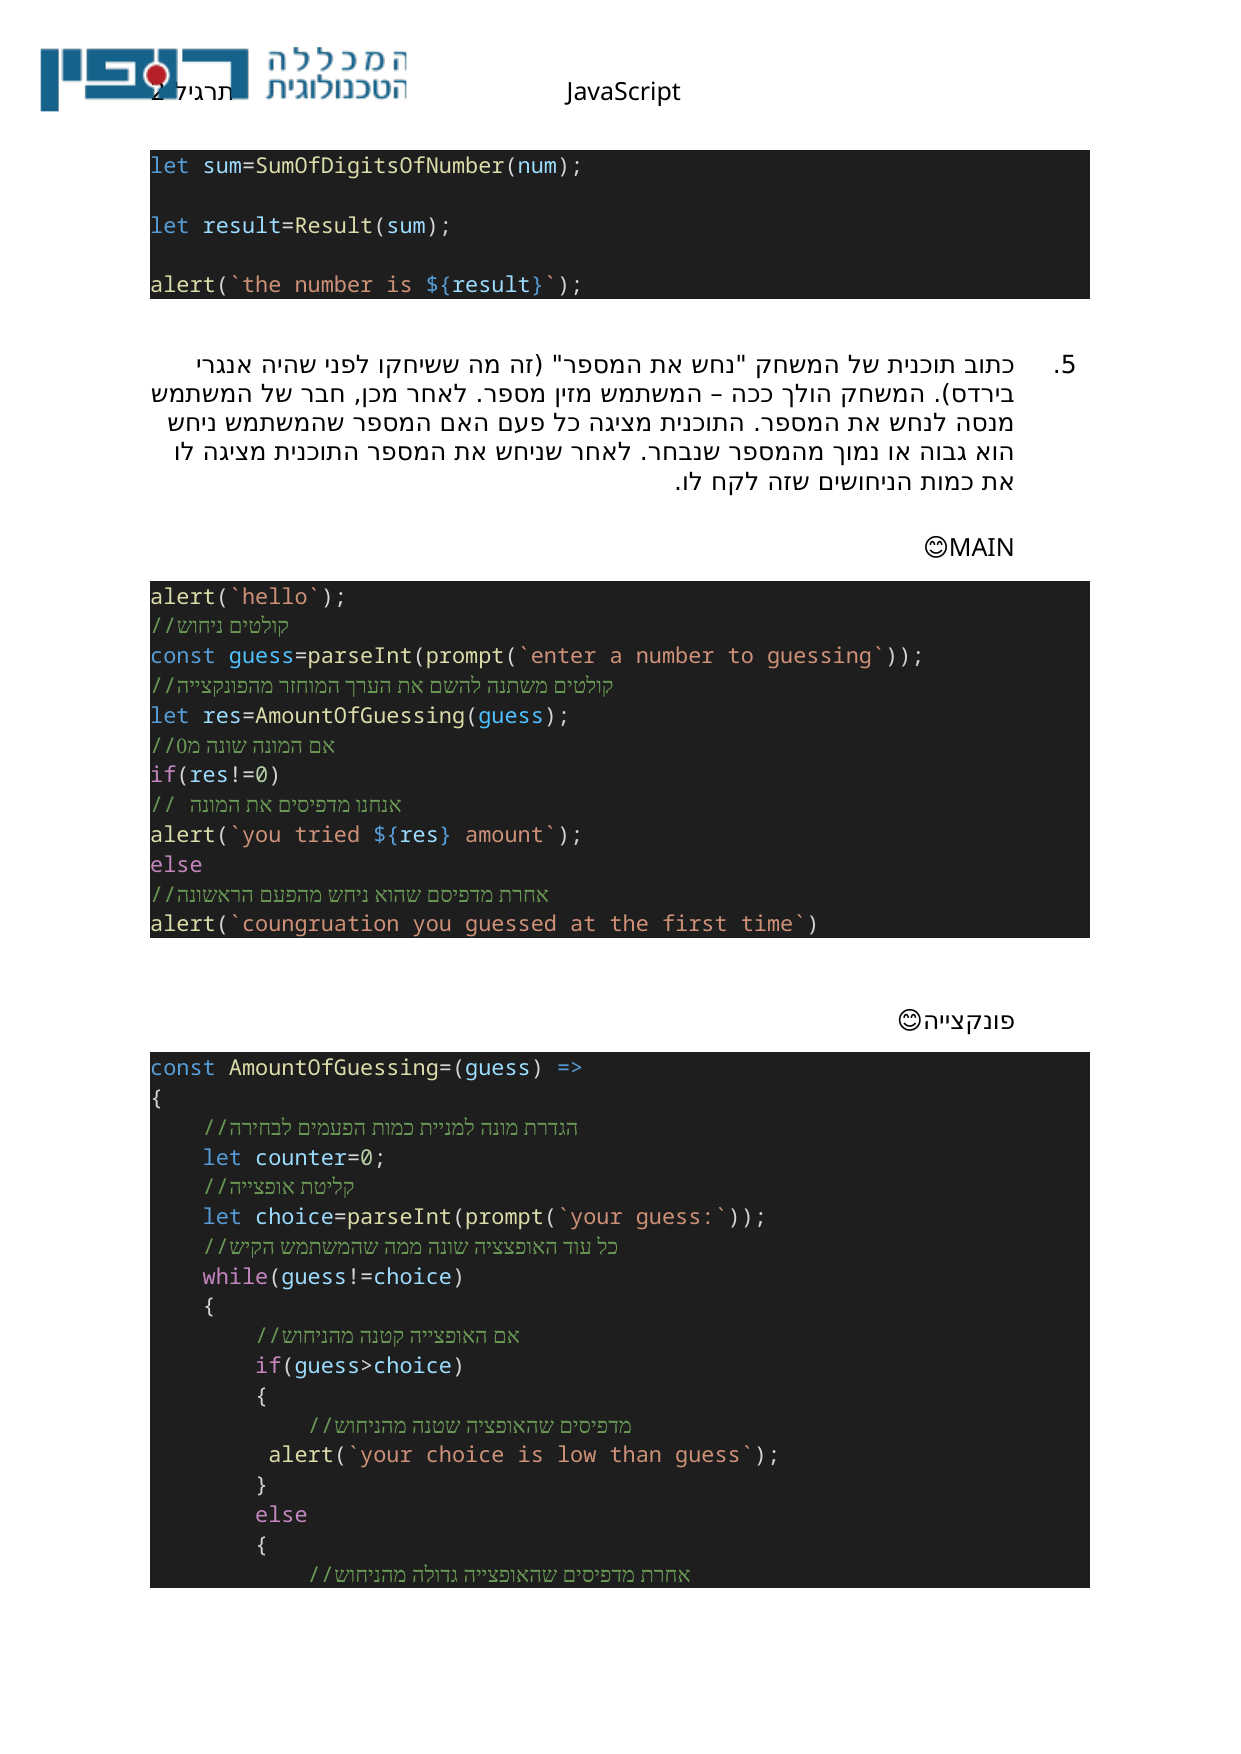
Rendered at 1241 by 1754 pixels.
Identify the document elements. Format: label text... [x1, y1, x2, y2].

text //הגדרת מונה למניית כמות הפעמים לבחירה [150, 1112, 1090, 1141]
text //קולטים ניחוש [150, 610, 1090, 640]
text while(guess!=choice) [150, 1261, 1090, 1290]
text alert(`your choice is low than guess`); [150, 1439, 1090, 1469]
text //אם המונה שונה מ0 [150, 729, 1090, 759]
text else [150, 1499, 1090, 1529]
text { [150, 1290, 1090, 1320]
text //קליטת אופצייה [150, 1171, 1090, 1201]
text { [150, 1082, 1090, 1112]
list פונקצייה [150, 1006, 1015, 1035]
text { [150, 1380, 1090, 1409]
list כתוב תוכנית של המשחק "נחש את המספר" (זה מה ששיחקו לפני שהיה אנגרי בירדס). המשחק הולך ככה – המשתמש מזין מספר. לאחר מכן, חבר של המשתמש מנסה לנחש את המספר. התוכנית מציגה כל פעם האם המספר שהמשתמש ניחש הוא גבוה או נמוך מהמספר שנבחר. לאחר שניחש את המספר התוכנית מציגה לו את כמות הניחושים שזה לקח לו. [150, 350, 1053, 496]
text } [150, 1469, 1090, 1499]
text //כל עוד האופצציה שונה ממה שהמשתמש הקיש [150, 1231, 1090, 1261]
list MAIN [150, 530, 1015, 564]
text let counter=0; [150, 1141, 1090, 1171]
text const AmountOfGuessing=(guess) => [150, 1052, 1090, 1082]
text // אנחנו מדפיסים את המונה [150, 789, 1090, 819]
text { [150, 1529, 1090, 1558]
text else [150, 849, 1090, 878]
picture [40, 47, 407, 112]
text alert(`coungruation you guessed at the first time`) [150, 908, 1090, 938]
text //מדפיסים שהאופציה שטנה מהניחוש [150, 1409, 1090, 1439]
text alert(`hello`); [150, 581, 1090, 610]
text let choice=parseInt(prompt(`your guess:`)); [150, 1201, 1090, 1231]
text let sum=SumOfDigitsOfNumber(num); [150, 150, 1090, 180]
text //אם האופצייה קטנה מהניחוש [150, 1320, 1090, 1350]
text //קולטים משתנה להשם את הערך המוחזר מהפונקצייה [150, 670, 1090, 700]
text let result=Result(sum); [150, 209, 1090, 239]
text //אחרת מדפיסים שהאופצייה גדולה מהניחוש [150, 1558, 1090, 1588]
text //אחרת מדפיסם שהוא ניחש מהפעם הראשונה [150, 878, 1090, 908]
text if(guess>choice) [150, 1350, 1090, 1380]
text alert(`you tried ${res} amount`); [150, 819, 1090, 849]
text alert(`the number is ${result}`); [150, 269, 1090, 299]
text let res=AmountOfGuessing(guess); [150, 700, 1090, 729]
text if(res!=0) [150, 759, 1090, 789]
text const guess=parseInt(prompt(`enter a number to guessing`)); [150, 640, 1090, 670]
